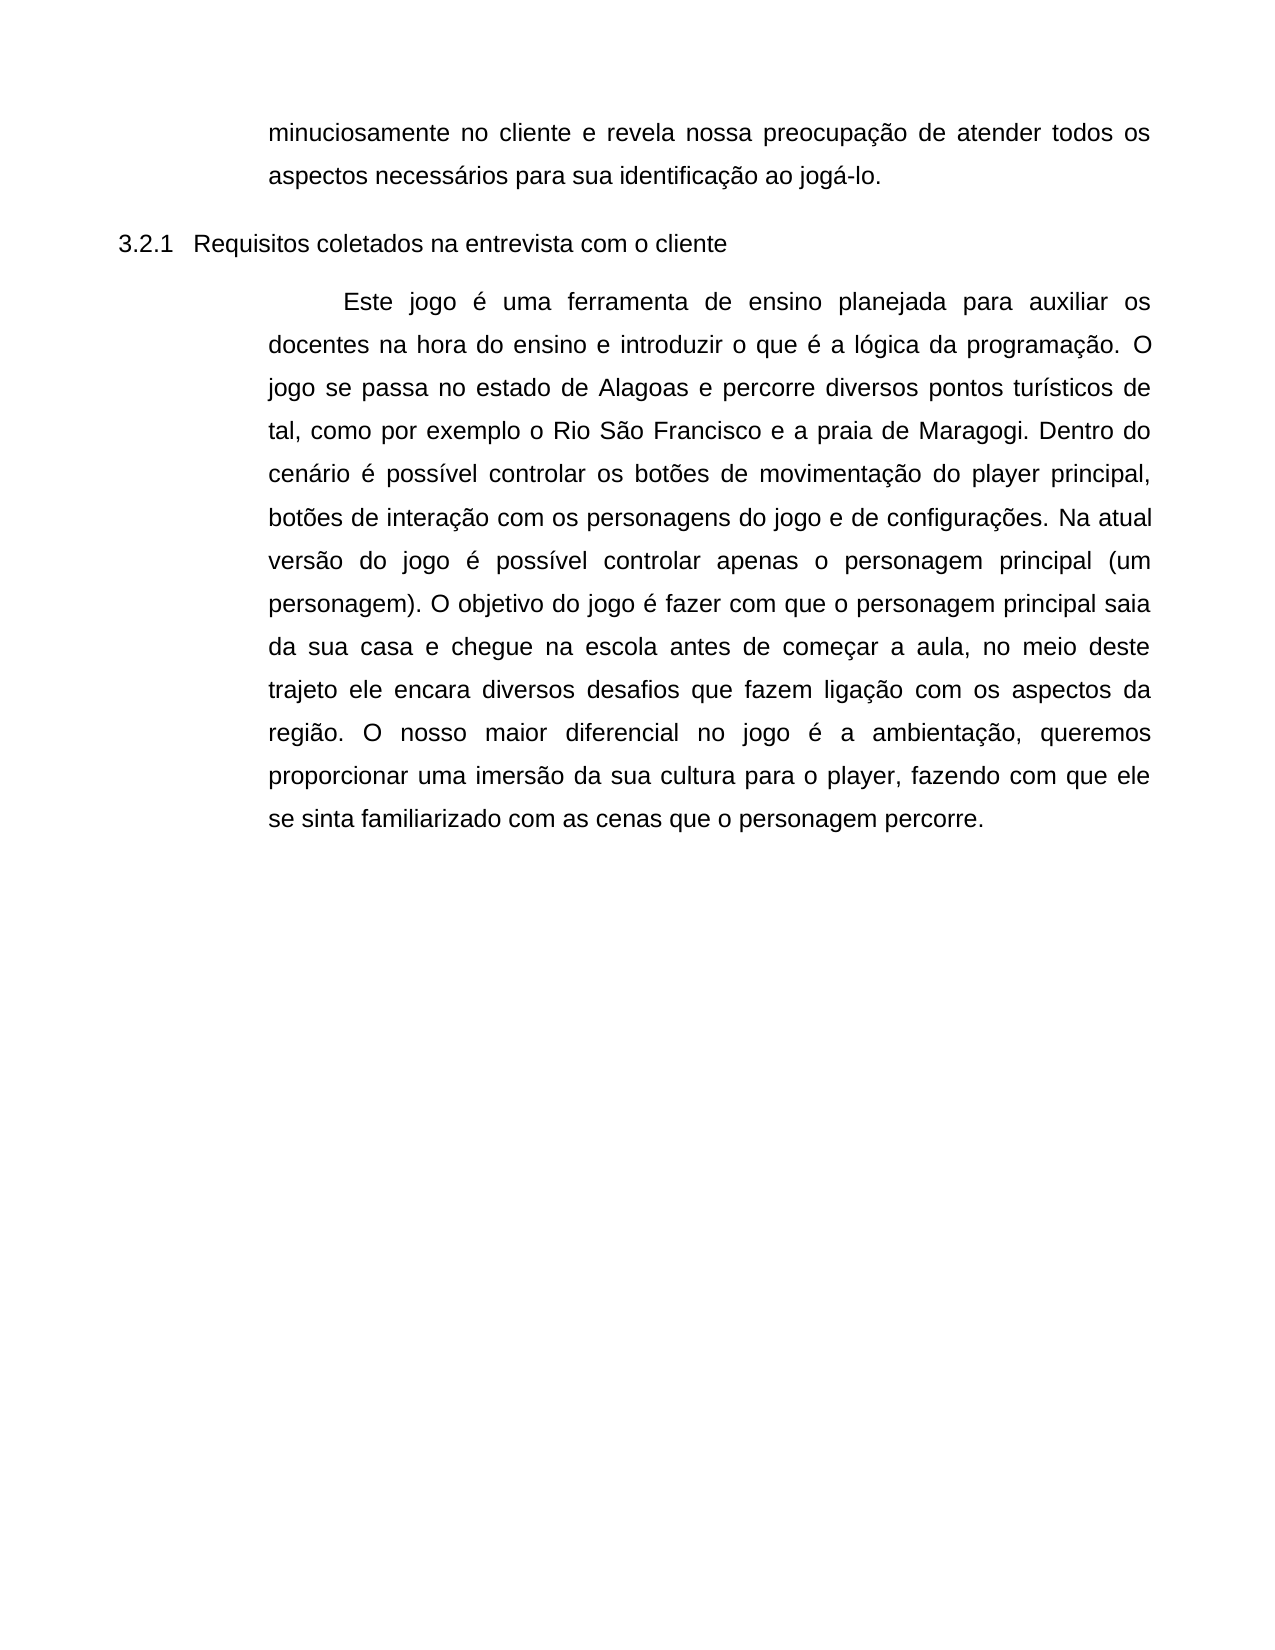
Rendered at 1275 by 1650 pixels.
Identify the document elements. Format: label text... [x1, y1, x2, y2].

list Requisitos coletados na entrevista com o cliente [118, 229, 1152, 260]
text Este jogo é uma ferramenta de ensino planejada para auxiliar os docentes na hora do ensino e introduzir o que é a lógica da programação. O jogo se passa no estado de Alagoas e percorre diversos pontos turísticos de tal, como por exemplo o Rio São Francisco e a praia de Maragogi. Dentro do cenário é possível controlar os botões de movimentação do player principal, botões de interação com os personagens do jogo e de configurações. Na atual versão do jogo é possível controlar apenas o personagem principal (um personagem). O objetivo do jogo é fazer com que o personagem principal saia da sua casa e chegue na escola antes de começar a aula, no meio deste trajeto ele encara diversos desafios que fazem ligação com os aspectos da região. O nosso maior diferencial no jogo é a ambientação, queremos proporcionar uma imersão da sua cultura para o player, fazendo com que ele se sinta familiarizado com as cenas que o personagem percorre. [268, 287, 1152, 833]
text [268, 118, 1152, 190]
